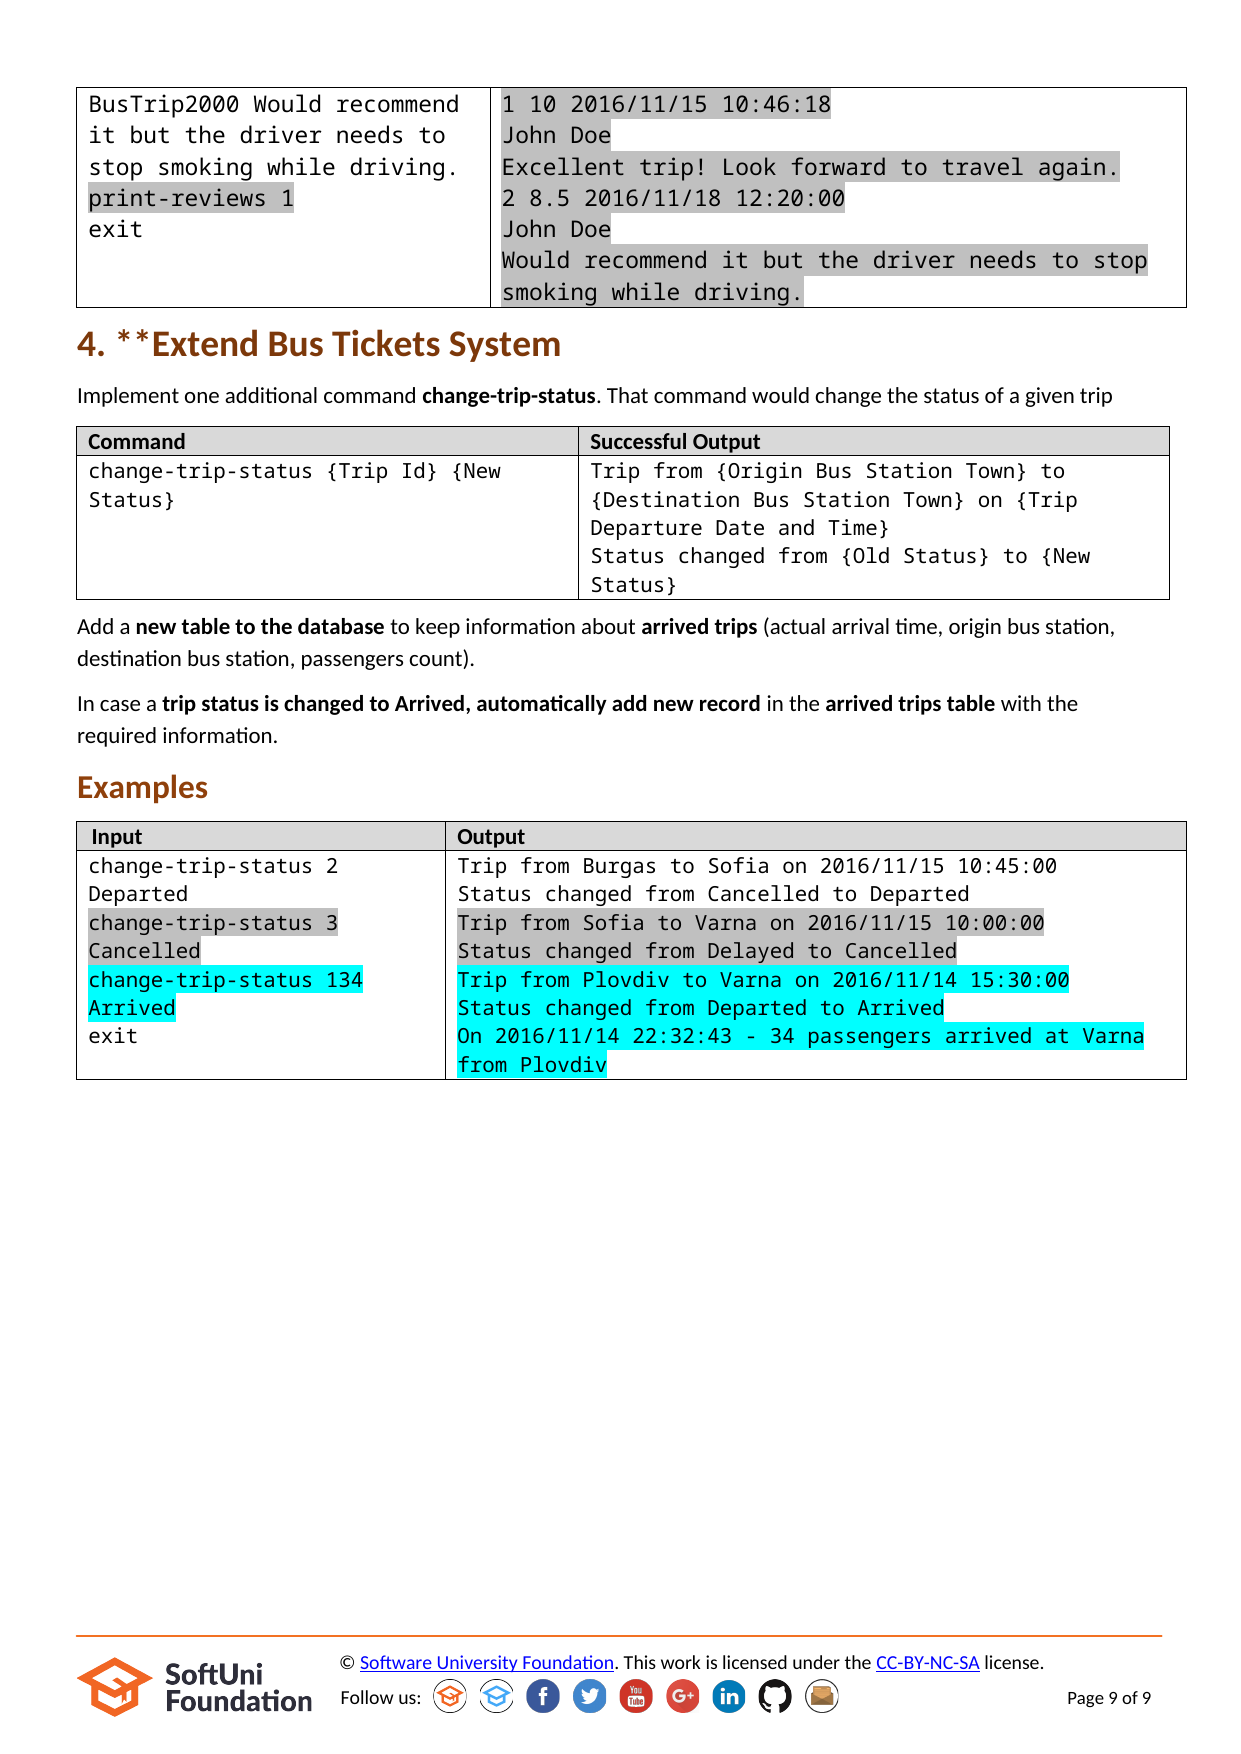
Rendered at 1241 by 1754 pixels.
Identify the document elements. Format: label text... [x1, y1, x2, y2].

table_cell change-trip-status {Trip Id} {New Status} [77, 456, 578, 598]
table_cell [77, 88, 490, 307]
table_header Command [77, 427, 578, 455]
picture [526, 1679, 560, 1713]
picture [573, 1679, 607, 1713]
text Add a new table to the database to keep information about arrived trips (actual arrival time, origin bus station, destination bus station, passengers count). [77, 612, 1163, 672]
subtitle Examples [77, 766, 1163, 806]
picture [666, 1679, 700, 1713]
picture [727, 1694, 738, 1704]
table_header Successful Output [579, 427, 1169, 455]
picture [619, 1679, 653, 1713]
table_header Input [77, 822, 445, 850]
picture [712, 1703, 722, 1713]
picture [76, 1657, 312, 1717]
picture [736, 1680, 746, 1690]
table_header Output [446, 822, 1186, 850]
table_cell change-trip-status 2 Departed change-trip-status 3 Cancelled change-trip-status 134 Arrived exit [77, 851, 445, 1078]
table_cell Trip from {Origin Bus Station Town} to {Destination Bus Station Town} on {Trip Departure Date and Time} Status changed from {Old Status} to {New Status} [579, 456, 1169, 598]
picture [480, 1679, 513, 1713]
picture [736, 1703, 746, 1713]
picture [805, 1679, 839, 1713]
picture [758, 1679, 792, 1713]
subtitle **Extend Bus Tickets System [77, 320, 1163, 366]
picture [712, 1680, 722, 1690]
picture [433, 1679, 467, 1713]
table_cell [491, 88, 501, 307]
text In case a trip status is changed to Arrived, automatically add new record in the arrived trips table with the required information. [77, 689, 1163, 749]
table_cell Trip from Burgas to Sofia on 2016/11/15 10:45:00 Status changed from Cancelled to Departed Trip from Sofia to Varna on 2016/11/15 10:00:00 Status changed from Delayed to Cancelled Trip from Plovdiv to Varna on 2016/11/14 15:30:00 Status changed from Departed to Arrived On 2016/11/14 22:32:43 - 34 passengers arrived at Varna from Plovdiv [446, 851, 1186, 1078]
text Implement one additional command change-trip-status. That command would change the status of a given trip [77, 381, 1163, 409]
